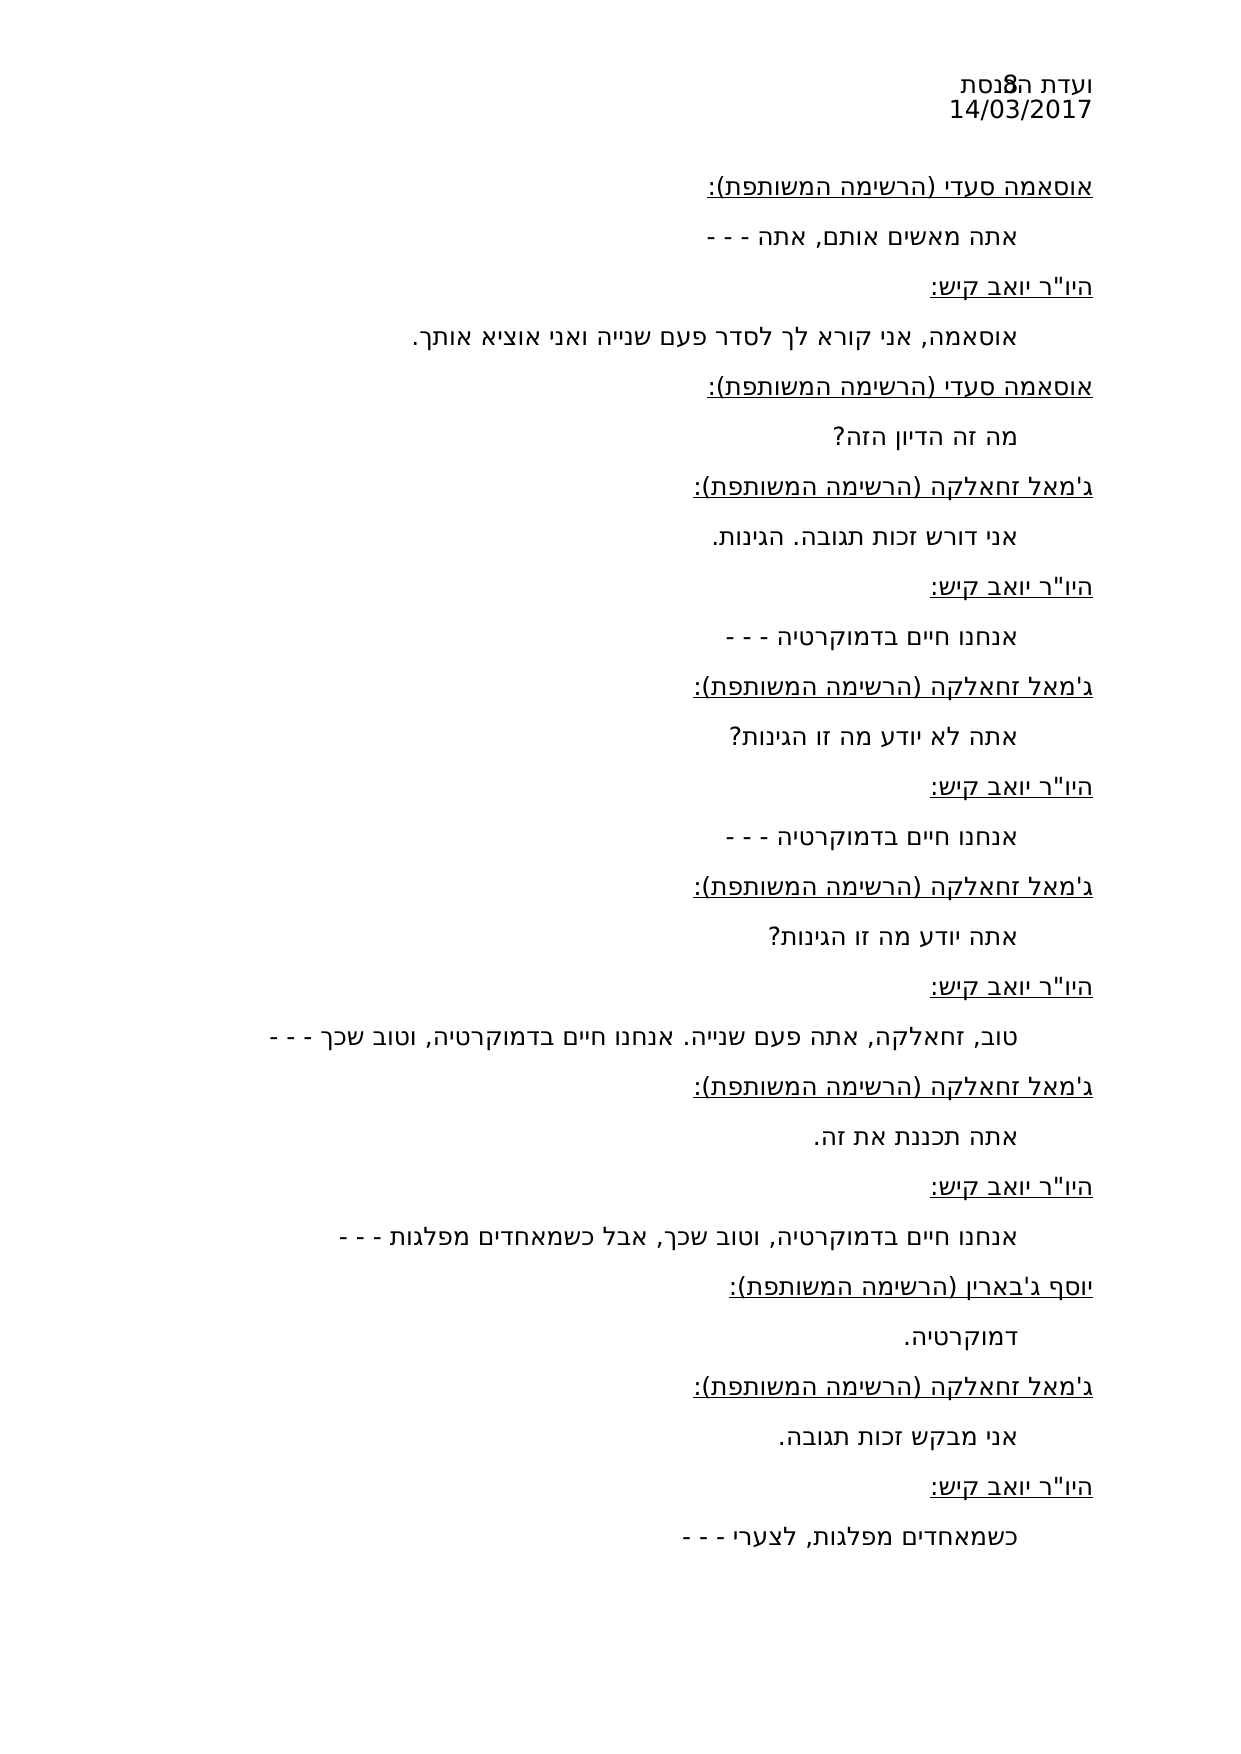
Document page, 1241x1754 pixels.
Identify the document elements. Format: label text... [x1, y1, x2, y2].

text ג'מאל זחאלקה (הרשימה המשותפת): [147, 675, 1093, 700]
text כשמאחדים מפלגות, לצערי - - - [147, 1525, 1093, 1550]
text טוב, זחאלקה, אתה פעם שנייה. אנחנו חיים בדמוקרטיה, וטוב שכך - - - [147, 1025, 1093, 1050]
text אני מבקש זכות תגובה. [147, 1425, 1093, 1450]
text מה זה הדיון הזה? [147, 425, 1093, 450]
text אתה מאשים אותם, אתה - - - [147, 225, 1093, 250]
text היו"ר יואב קיש: [147, 775, 1093, 800]
text אנחנו חיים בדמוקרטיה - - - [147, 625, 1093, 650]
text אנחנו חיים בדמוקרטיה, וטוב שכך, אבל כשמאחדים מפלגות - - - [147, 1225, 1093, 1250]
text דמוקרטיה. [147, 1325, 1093, 1350]
text אוסאמה סעדי (הרשימה המשותפת): [147, 175, 1093, 200]
text ג'מאל זחאלקה (הרשימה המשותפת): [147, 1375, 1093, 1400]
text אתה תכננת את זה. [147, 1125, 1093, 1150]
text אנחנו חיים בדמוקרטיה - - - [147, 825, 1093, 850]
text היו"ר יואב קיש: [147, 575, 1093, 600]
text ג'מאל זחאלקה (הרשימה המשותפת): [147, 1075, 1093, 1100]
text אוסאמה סעדי (הרשימה המשותפת): [147, 375, 1093, 400]
text היו"ר יואב קיש: [147, 1175, 1093, 1200]
text אתה לא יודע מה זו הגינות? [147, 725, 1093, 750]
text היו"ר יואב קיש: [147, 975, 1093, 1000]
text אתה יודע מה זו הגינות? [147, 925, 1093, 950]
text ג'מאל זחאלקה (הרשימה המשותפת): [147, 875, 1093, 900]
text ג'מאל זחאלקה (הרשימה המשותפת): [147, 475, 1093, 500]
text היו"ר יואב קיש: [147, 1475, 1093, 1500]
text אוסאמה, אני קורא לך לסדר פעם שנייה ואני אוציא אותך. [147, 325, 1093, 350]
text יוסף ג'בארין (הרשימה המשותפת): [147, 1275, 1093, 1300]
text אני דורש זכות תגובה. הגינות. [147, 525, 1093, 550]
text היו"ר יואב קיש: [147, 275, 1093, 300]
